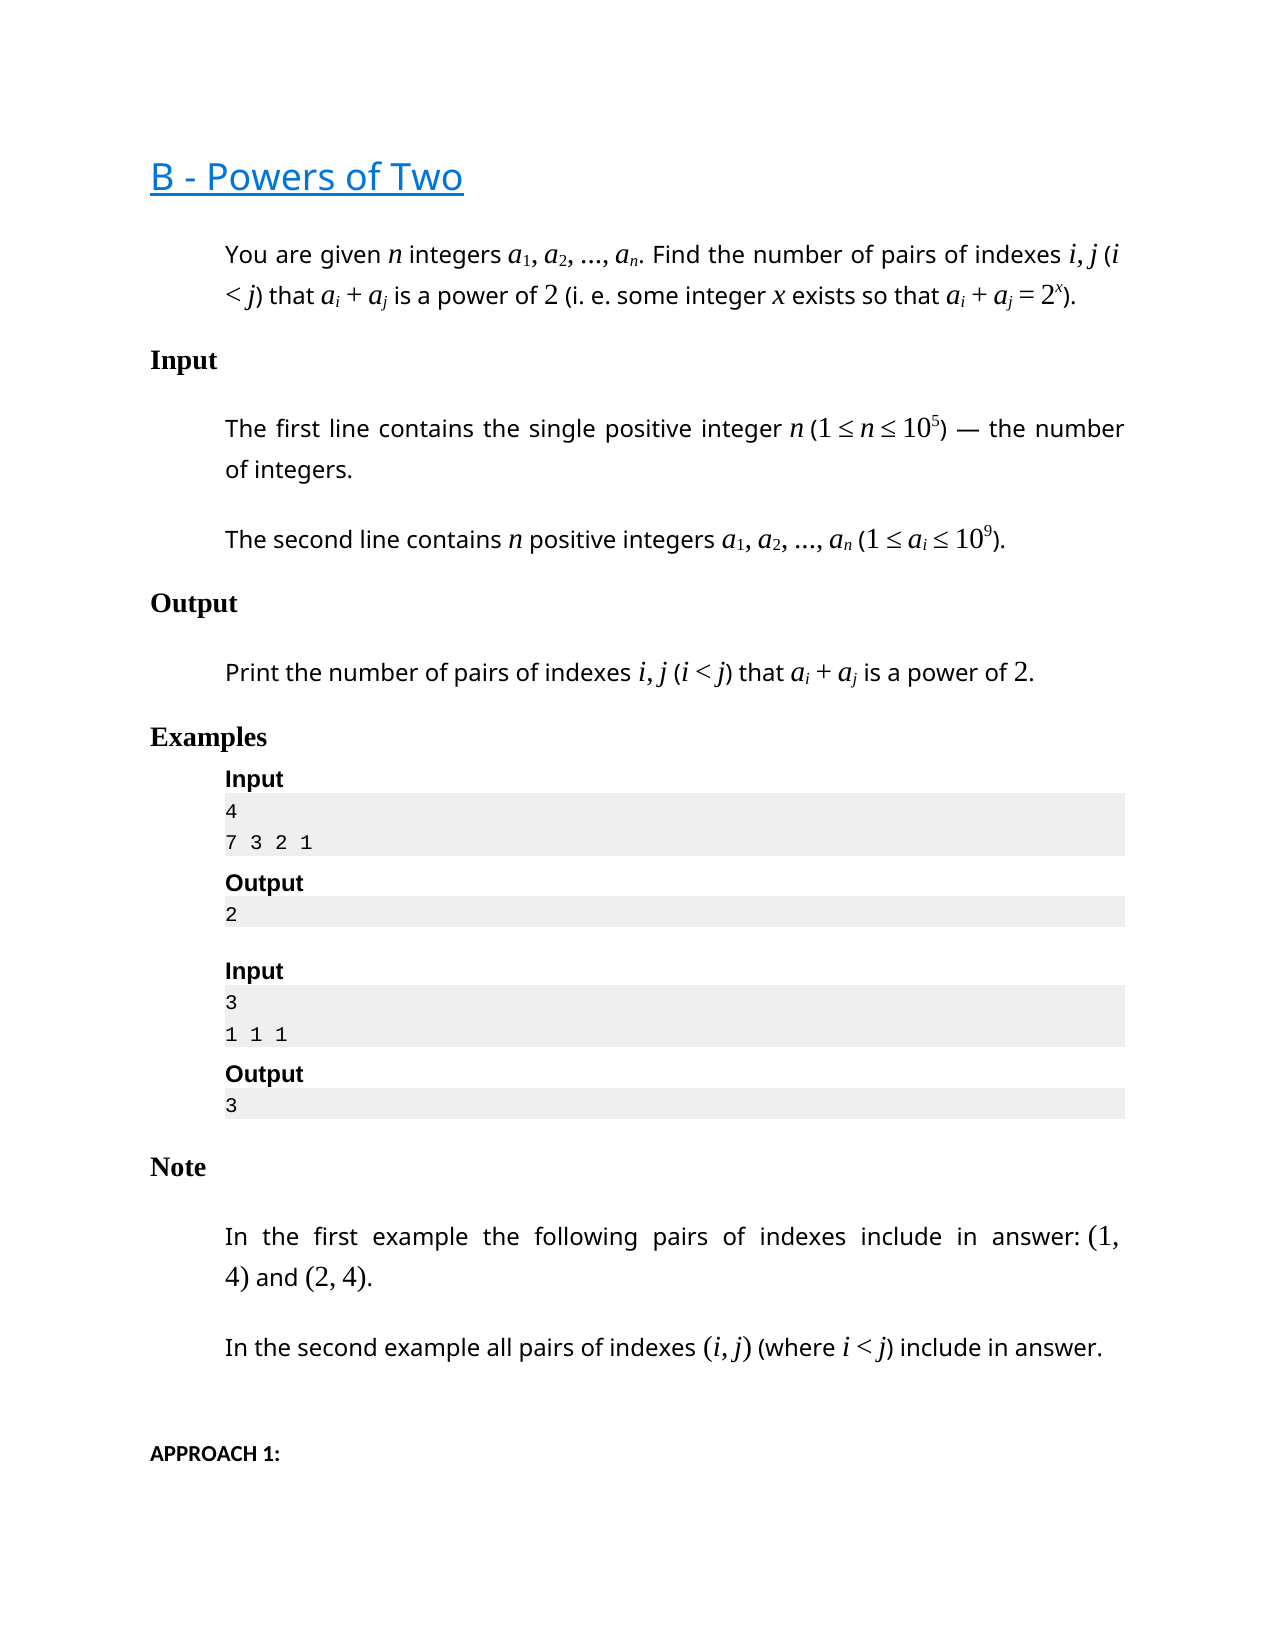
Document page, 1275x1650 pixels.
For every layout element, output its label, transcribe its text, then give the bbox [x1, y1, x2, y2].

text The second line contains n positive integers a1, a2, ..., an (1 ≤ ai ≤ 109). [225, 515, 1125, 555]
text Output [150, 587, 1125, 619]
text Input [225, 944, 1125, 985]
text Print the number of pairs of indexes i, j (i < j) that ai + aj is a power of 2. [225, 648, 1125, 689]
text 2 [225, 896, 1125, 927]
text Output [225, 856, 1125, 896]
text In the first example the following pairs of indexes include in answer: (1, 4) and (2, 4). [225, 1212, 1125, 1293]
text 4 7 3 2 1 [225, 793, 1125, 856]
text Note [150, 1150, 1125, 1183]
text Examples [150, 720, 1125, 752]
text B - Powers of Two [150, 150, 1125, 201]
text Input [150, 343, 1125, 375]
text 3 1 1 1 [225, 985, 1125, 1047]
text In the second example all pairs of indexes (i, j) (where i < j) include in answer. [225, 1322, 1125, 1363]
text You are given n integers a1, a2, ..., an. Find the number of pairs of indexes i, j (i < j) that ai + aj is a power of 2 (i. e. some integer x exists so that ai + aj = 2x). [225, 230, 1125, 311]
text Input [225, 752, 1125, 793]
text 3 [225, 1088, 1125, 1119]
text APPROACH 1: [150, 1439, 1125, 1467]
text Output [225, 1047, 1125, 1088]
text The first line contains the single positive integer n (1 ≤ n ≤ 105) — the number of integers. [225, 404, 1125, 486]
